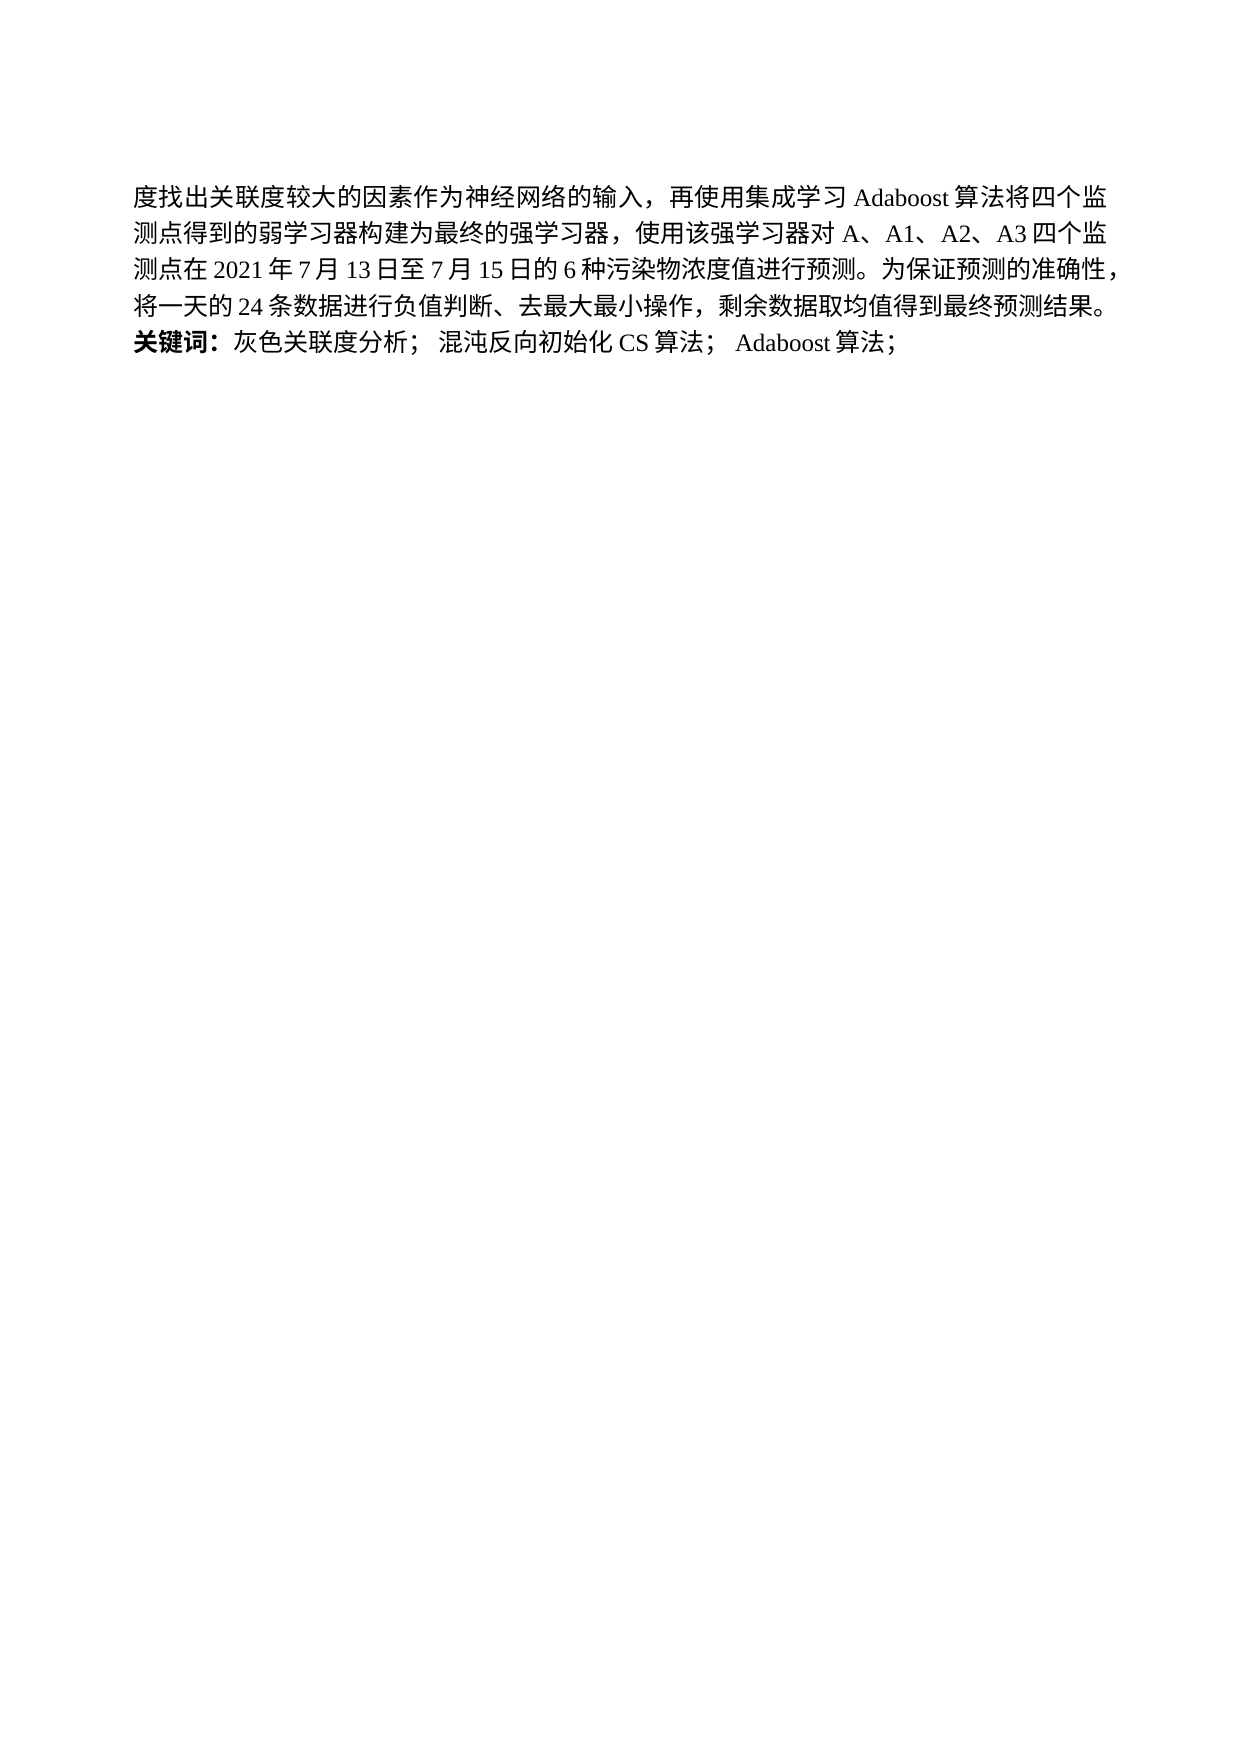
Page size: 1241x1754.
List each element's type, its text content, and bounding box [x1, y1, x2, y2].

text 关键词：灰色关联度分析； 混沌反向初始化CS算法； Adaboost算法； [133, 322, 1107, 358]
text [133, 177, 1107, 322]
